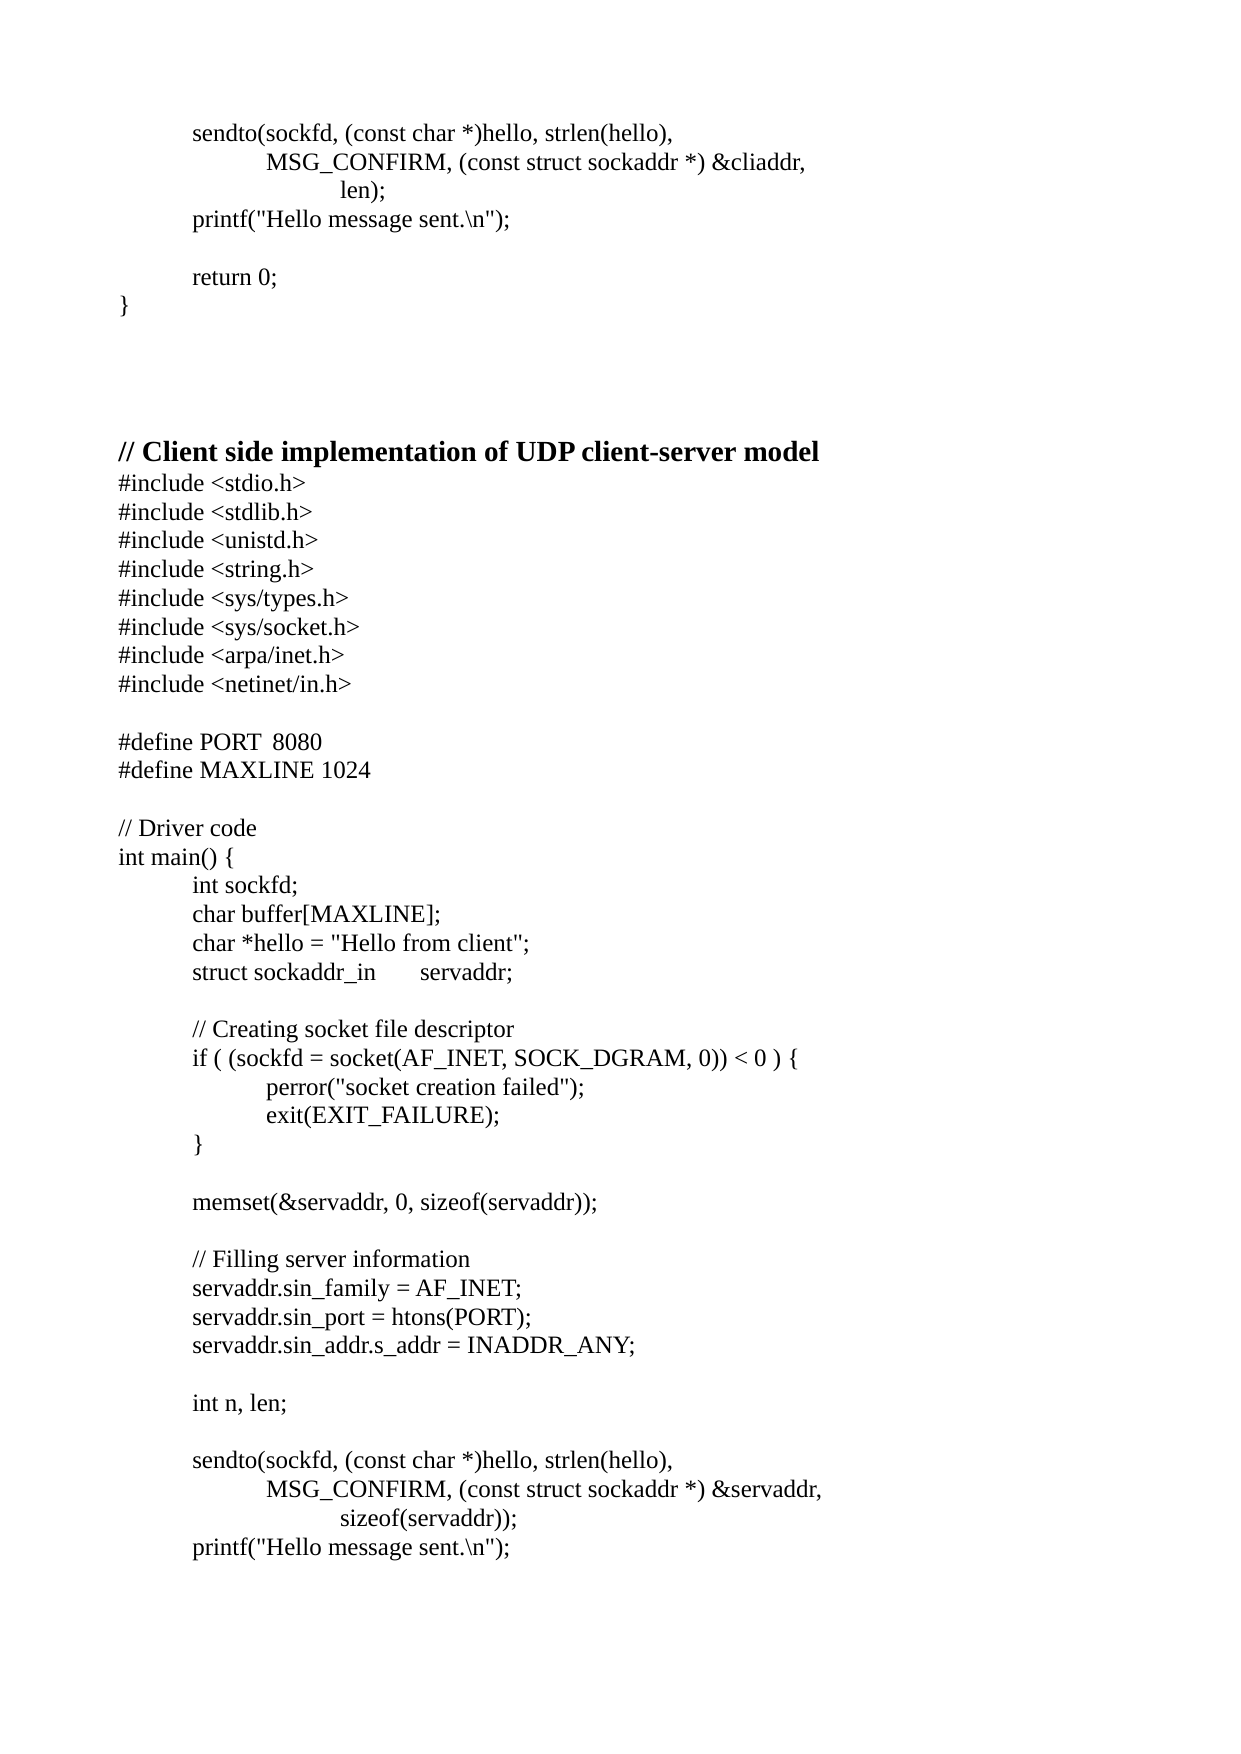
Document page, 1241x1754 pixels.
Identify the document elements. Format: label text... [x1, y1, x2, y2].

text char *hello = "Hello from client"; [118, 928, 1122, 957]
text int main() { [118, 842, 1122, 870]
text // Filling server information [118, 1244, 1122, 1273]
text len); [118, 176, 1122, 204]
text exit(EXIT_FAILURE); [118, 1100, 1122, 1129]
text // Driver code [118, 813, 1122, 842]
text } [118, 1129, 1122, 1158]
text return 0; [118, 262, 1122, 291]
text MSG_CONFIRM, (const struct sockaddr *) &servaddr, [118, 1474, 1122, 1503]
text // Creating socket file descriptor [118, 1014, 1122, 1043]
text char buffer[MAXLINE]; [118, 899, 1122, 928]
text #define MAXLINE 1024 [118, 755, 1122, 784]
text MSG_CONFIRM, (const struct sockaddr *) &cliaddr, [118, 147, 1122, 176]
text int n, len; [118, 1388, 1122, 1417]
text memset(&servaddr, 0, sizeof(servaddr)); [118, 1187, 1122, 1215]
text servaddr.sin_addr.s_addr = INADDR_ANY; [118, 1330, 1122, 1359]
text // Client side implementation of UDP client-server model [118, 434, 1122, 468]
text perror("socket creation failed"); [118, 1072, 1122, 1100]
text #include <arpa/inet.h> [118, 640, 1122, 669]
text #include <stdlib.h> [118, 497, 1122, 525]
text sendto(sockfd, (const char *)hello, strlen(hello), [118, 1445, 1122, 1474]
text printf("Hello message sent.\n"); [118, 204, 1122, 233]
text int sockfd; [118, 870, 1122, 899]
text sendto(sockfd, (const char *)hello, strlen(hello), [118, 118, 1122, 147]
text #include <sys/types.h> [118, 583, 1122, 612]
text printf("Hello message sent.\n"); [118, 1532, 1122, 1560]
text servaddr.sin_port = htons(PORT); [118, 1302, 1122, 1330]
text sizeof(servaddr)); [118, 1503, 1122, 1532]
text if ( (sockfd = socket(AF_INET, SOCK_DGRAM, 0)) < 0 ) { [118, 1043, 1122, 1072]
text #include <netinet/in.h> [118, 669, 1122, 698]
text } [118, 291, 1122, 319]
text servaddr.sin_family = AF_INET; [118, 1273, 1122, 1302]
text #include <stdio.h> [118, 468, 1122, 497]
text struct sockaddr_in servaddr; [118, 957, 1122, 985]
text #include <sys/socket.h> [118, 612, 1122, 640]
text #define PORT 8080 [118, 727, 1122, 755]
text #include <string.h> [118, 554, 1122, 583]
text #include <unistd.h> [118, 525, 1122, 554]
